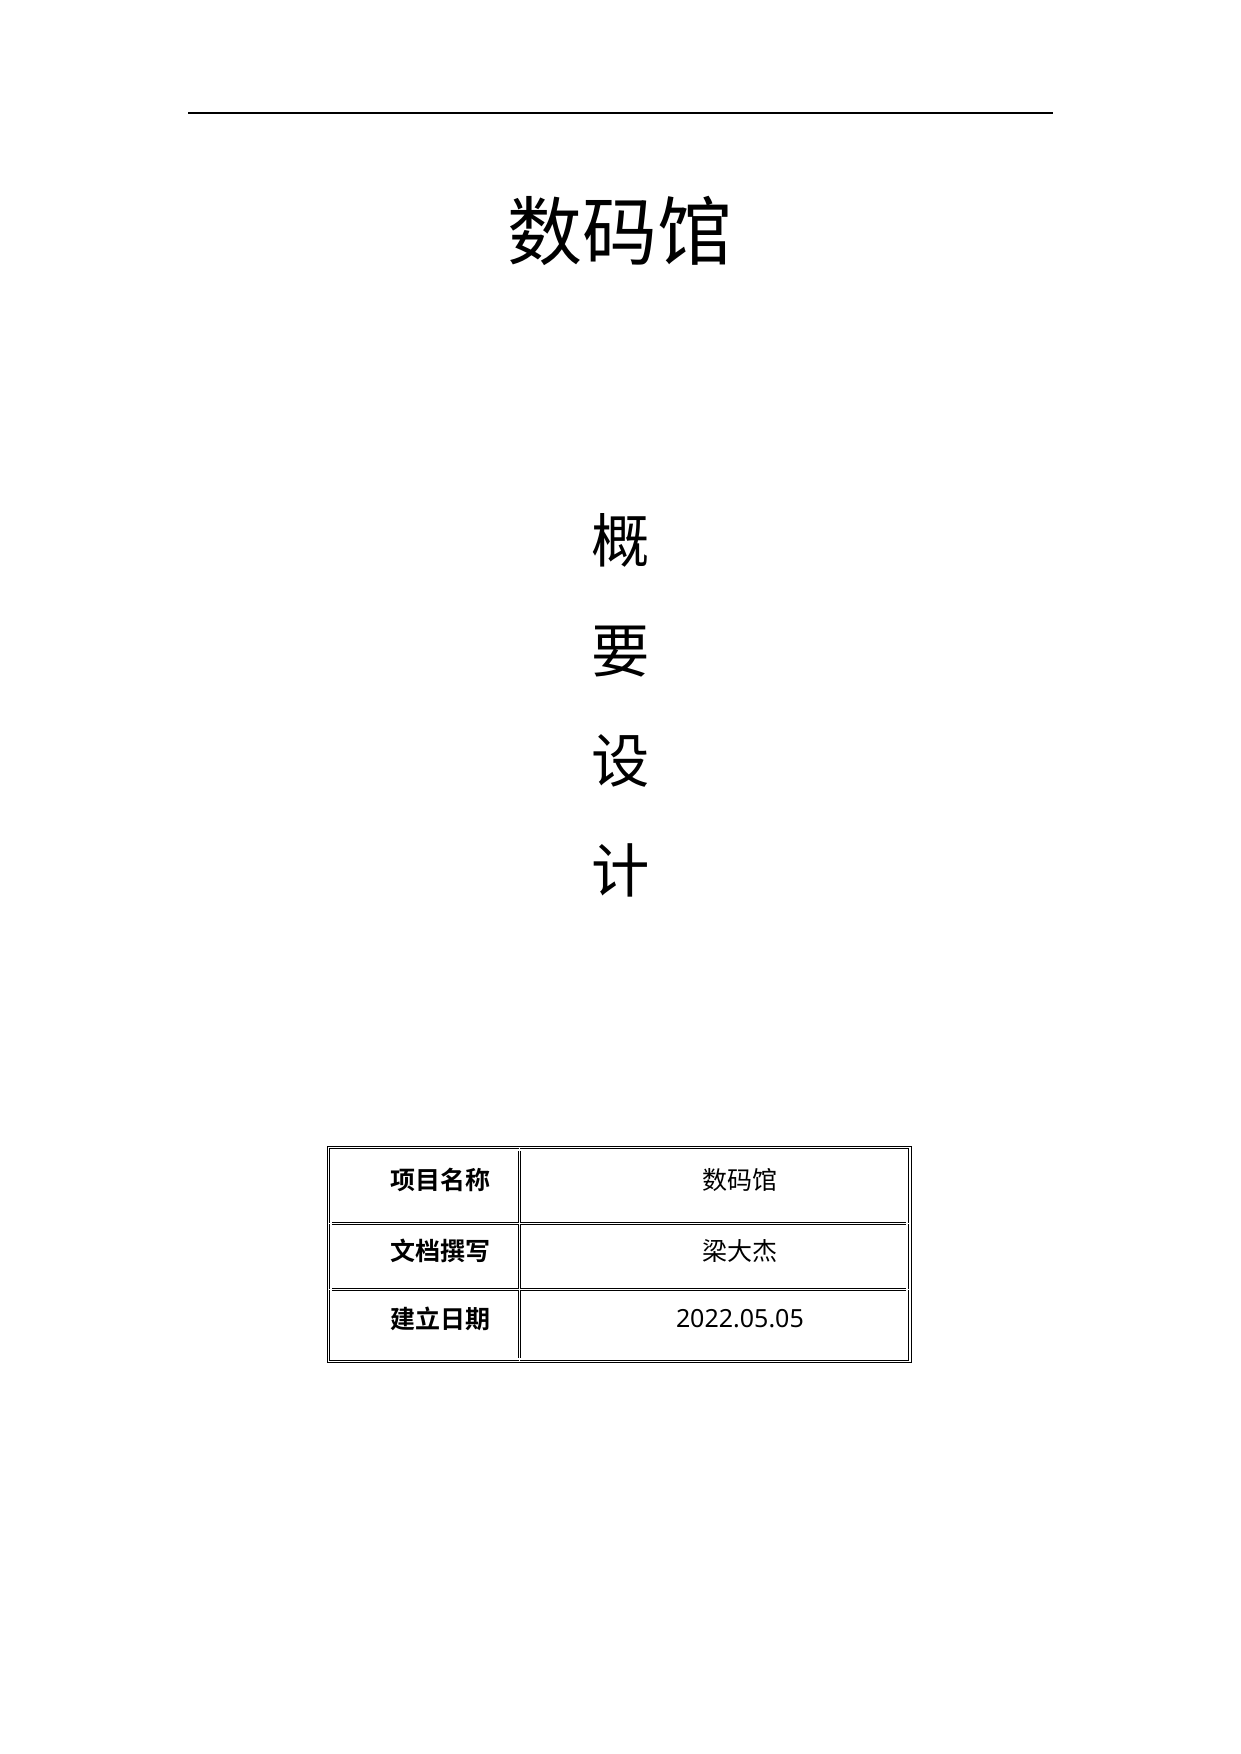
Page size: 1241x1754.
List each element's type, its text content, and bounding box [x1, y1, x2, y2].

table_cell 文档撰写 [330, 1222, 518, 1287]
table_header 数码馆 [520, 1149, 908, 1222]
text 要 [187, 599, 1053, 696]
text 数码馆 [187, 162, 1053, 292]
text 计 [187, 819, 1053, 916]
table_header 项目名称 [330, 1149, 519, 1222]
table_cell 2022.05.05 [520, 1288, 908, 1360]
text 设 [187, 709, 1053, 806]
table_cell 建立日期 [330, 1288, 519, 1360]
table_cell 梁大杰 [521, 1222, 908, 1287]
text 概 [187, 489, 1053, 586]
